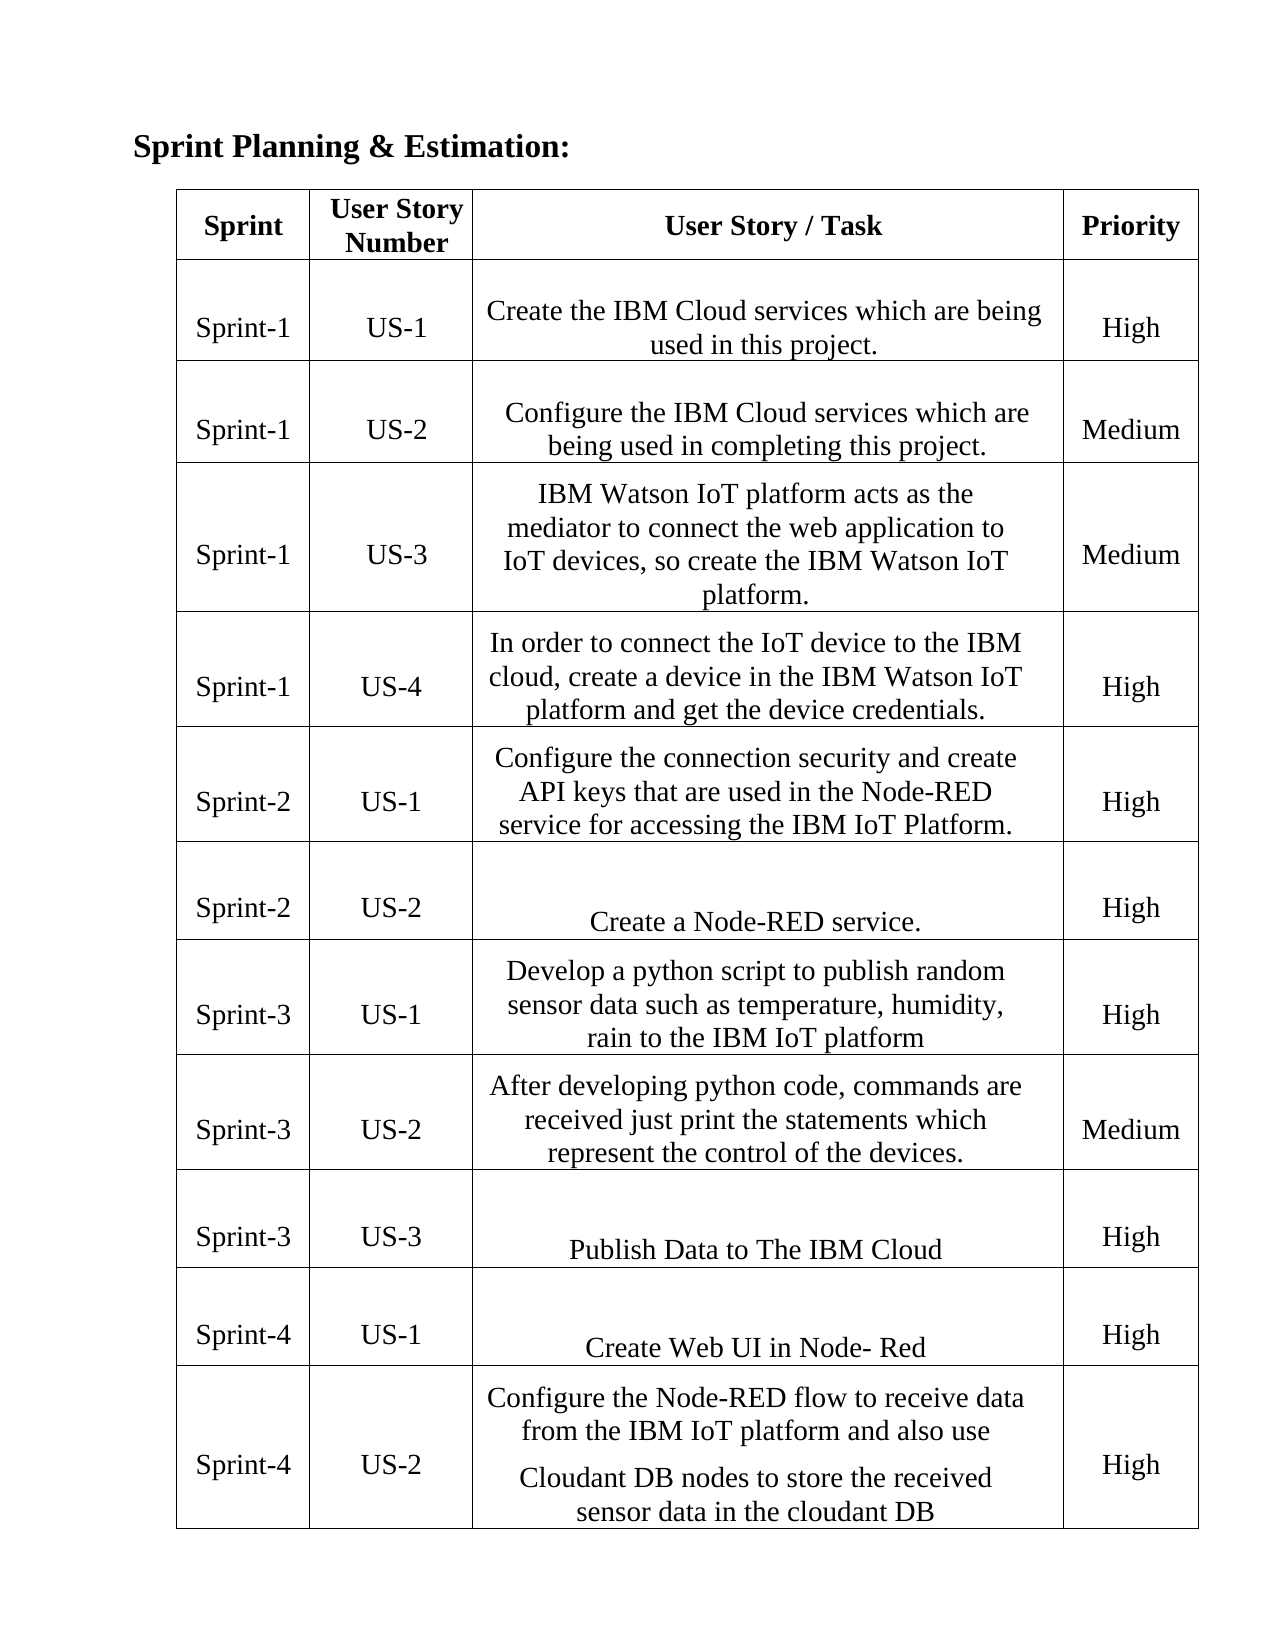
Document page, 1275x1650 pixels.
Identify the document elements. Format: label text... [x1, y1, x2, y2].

table_header User Story / Task [473, 190, 1063, 258]
table_cell Publish Data to The IBM Cloud [473, 1170, 1063, 1267]
table_cell High [1064, 842, 1198, 939]
table_cell After developing python code, commands are received just print the statements which represent the control of the devices. [473, 1055, 1063, 1169]
table_cell US-1 [310, 727, 472, 841]
table_cell Medium [1064, 463, 1198, 611]
table_cell Develop a python script to publish random sensor data such as temperature, humidity, rain to the IBM IoT platform [473, 940, 1063, 1054]
table_cell US-2 [310, 842, 472, 939]
table_cell US-1 [310, 1268, 472, 1365]
table_cell Sprint-1 [177, 463, 309, 611]
table_cell In order to connect the IoT device to the IBM cloud, create a device in the IBM Watson IoT platform and get the device credentials. [473, 612, 1063, 726]
table_cell Create a Node-RED service. [473, 842, 1063, 939]
table_header User Story Number [310, 190, 472, 258]
table_cell Configure the connection security and create API keys that are used in the Node-RED service for accessing the IBM IoT Platform. [473, 727, 1063, 841]
table_cell High [1064, 1268, 1198, 1365]
table_cell Create the IBM Cloud services which are being used in this project. [473, 260, 1063, 360]
table_cell US-2 [310, 361, 472, 462]
table_cell US-4 [310, 612, 472, 726]
table_cell US-1 [310, 260, 472, 360]
table_cell Sprint-3 [177, 1170, 309, 1267]
table_cell High [1064, 940, 1198, 1054]
table_cell Sprint-2 [177, 727, 309, 841]
table_cell High [1064, 727, 1198, 841]
table_cell US-2 [310, 1055, 472, 1169]
table_cell IBM Watson IoT platform acts as the mediator to connect the web application to IoT devices, so create the IBM Watson IoT platform. [473, 463, 1063, 611]
text Sprint Planning & Estimation: [133, 126, 1125, 164]
table_cell US-1 [310, 940, 472, 1054]
table_cell Sprint-2 [177, 842, 309, 939]
table_cell Sprint-3 [177, 940, 309, 1054]
table_cell US-3 [310, 463, 472, 611]
table_cell High [1064, 1170, 1198, 1267]
table_cell US-3 [310, 1170, 472, 1267]
table_cell Sprint-4 [177, 1268, 309, 1365]
table_cell Configure the IBM Cloud services which are being used in completing this project. [473, 361, 1063, 462]
table_cell High [1064, 612, 1198, 726]
table_header Priority [1064, 190, 1198, 258]
table_cell US-2 [310, 1366, 472, 1527]
table_cell Create Web UI in Node- Red [473, 1268, 1063, 1365]
table_cell Sprint-3 [177, 1055, 309, 1169]
table_cell Sprint-4 [177, 1366, 309, 1527]
table_cell Configure the Node-RED flow to receive data from the IBM IoT platform and also use Cloudant DB nodes to store the received sensor data in the cloudant DB [473, 1366, 1063, 1527]
table_cell Medium [1064, 1055, 1198, 1169]
table_cell Sprint-1 [177, 361, 309, 462]
table_cell Sprint-1 [177, 612, 309, 726]
table_cell Sprint-1 [177, 260, 309, 360]
table_cell High [1064, 260, 1198, 360]
table_cell Medium [1064, 361, 1198, 462]
table_cell High [1064, 1366, 1198, 1527]
table_header Sprint [177, 190, 309, 258]
